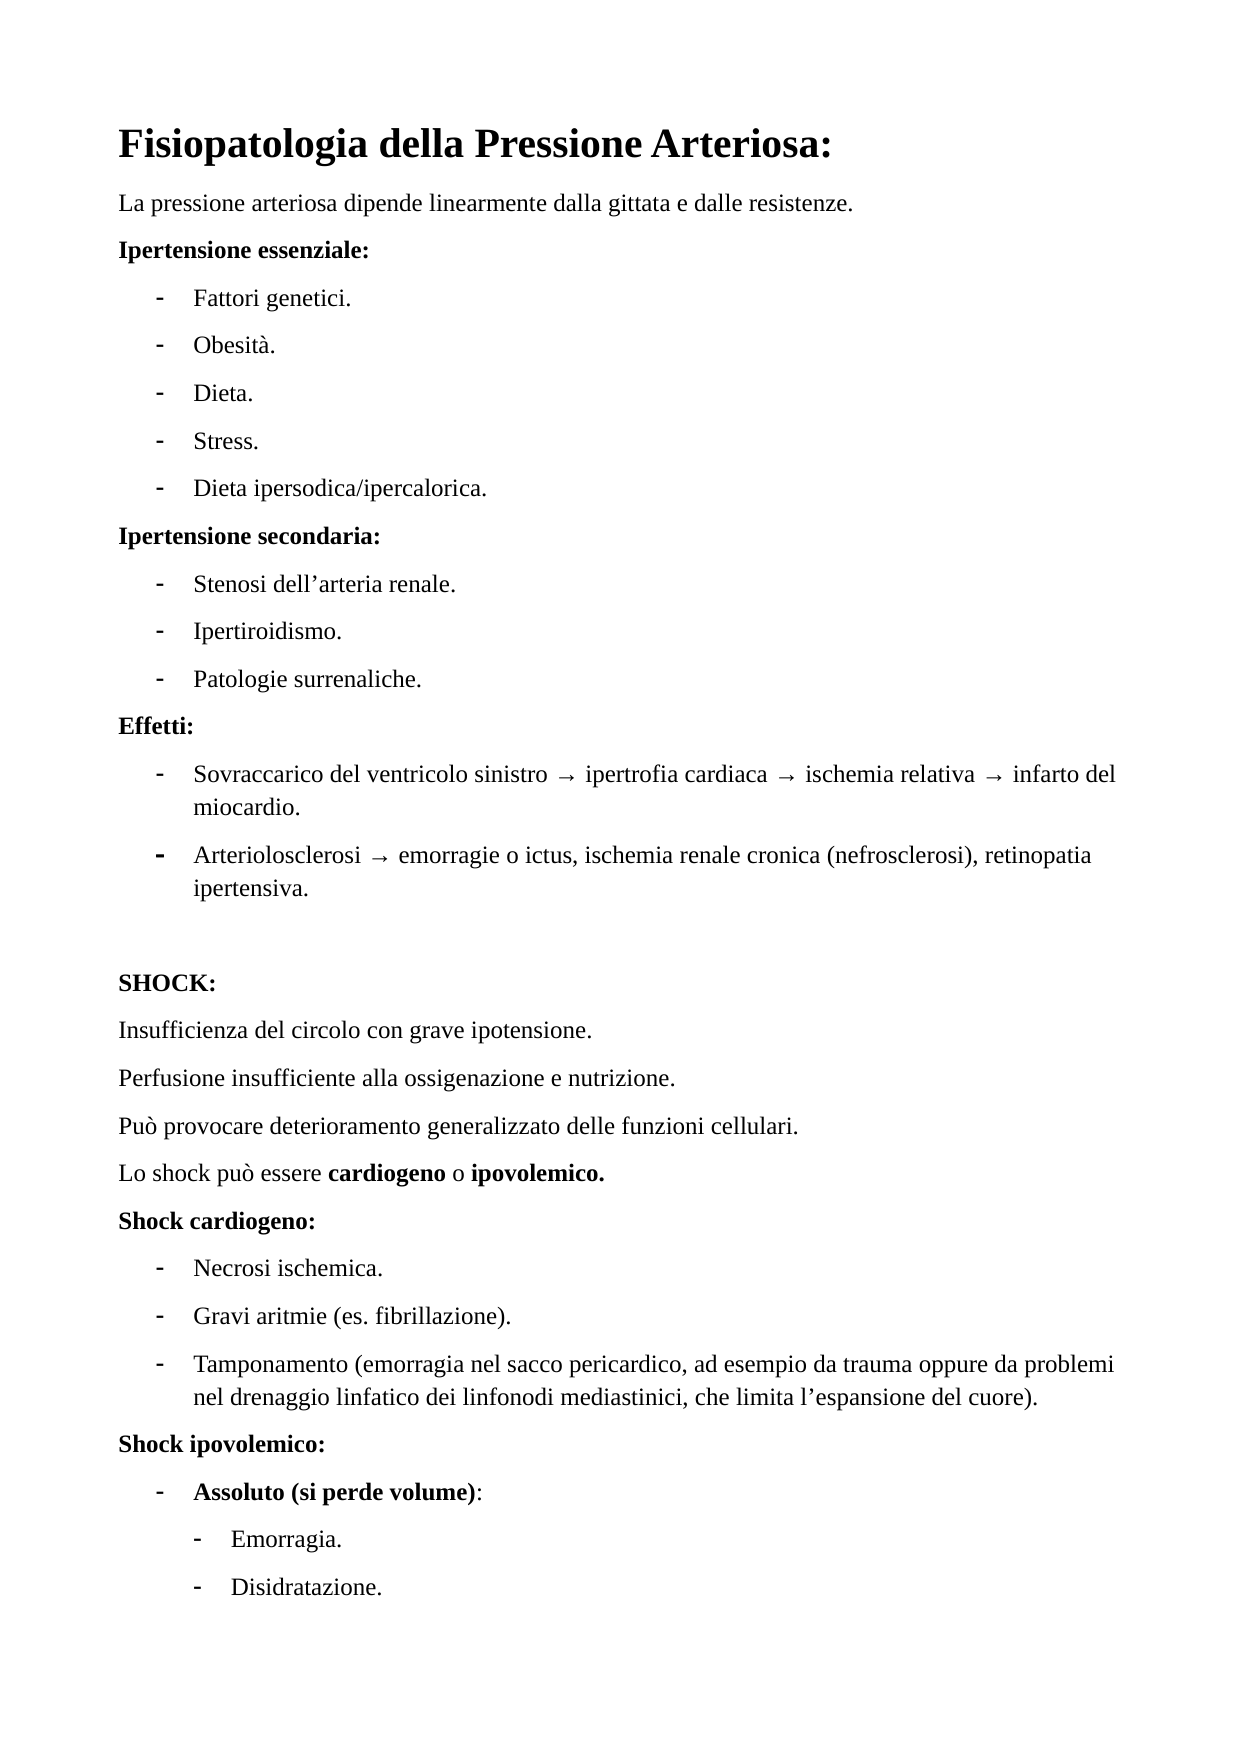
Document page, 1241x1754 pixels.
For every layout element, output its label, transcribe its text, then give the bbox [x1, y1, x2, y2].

list Stenosi dell’arteria renale. [156, 569, 1122, 597]
text Shock cardiogeno: [118, 1206, 1122, 1235]
text Insufficienza del circolo con grave ipotensione. [118, 1016, 1122, 1044]
list Dieta ipersodica/ipercalorica. [156, 473, 1122, 502]
list Assoluto (si perde volume): [156, 1477, 1122, 1506]
list Necrosi ischemica. [156, 1253, 1122, 1282]
list Fattori genetici. [156, 283, 1122, 312]
text Shock ipovolemico: [118, 1429, 1122, 1458]
list Arteriolosclerosi → emorragie o ictus, ischemia renale cronica (nefrosclerosi), retinopatia ipertensiva. [156, 840, 1122, 901]
list Sovraccarico del ventricolo sinistro → ipertrofia cardiaca → ischemia relativa → infarto del miocardio. [156, 759, 1122, 821]
text Lo shock può essere cardiogeno o ipovolemico. [118, 1158, 1122, 1187]
text Effetti: [118, 711, 1122, 740]
text Ipertensione essenziale: [118, 235, 1122, 264]
text SHOCK: [118, 968, 1122, 997]
list Emorragia. [193, 1524, 1122, 1553]
text Ipertensione secondaria: [118, 521, 1122, 550]
list Ipertiroidismo. [156, 616, 1122, 645]
list Disidratazione. [193, 1572, 1122, 1601]
list Gravi aritmie (es. fibrillazione). [156, 1301, 1122, 1330]
text La pressione arteriosa dipende linearmente dalla gittata e dalle resistenze. [118, 188, 1122, 217]
list Tamponamento (emorragia nel sacco pericardico, ad esempio da trauma oppure da problemi nel drenaggio linfatico dei linfonodi mediastinici, che limita l’espansione del cuore). [156, 1349, 1122, 1411]
list Obesità. [156, 331, 1122, 359]
list Dieta. [156, 378, 1122, 407]
list Stress. [156, 426, 1122, 454]
text Può provocare deterioramento generalizzato delle funzioni cellulari. [118, 1111, 1122, 1139]
text Perfusione insufficiente alla ossigenazione e nutrizione. [118, 1063, 1122, 1092]
list Patologie surrenaliche. [156, 664, 1122, 693]
text Fisiopatologia della Pressione Arteriosa: [118, 118, 1122, 166]
